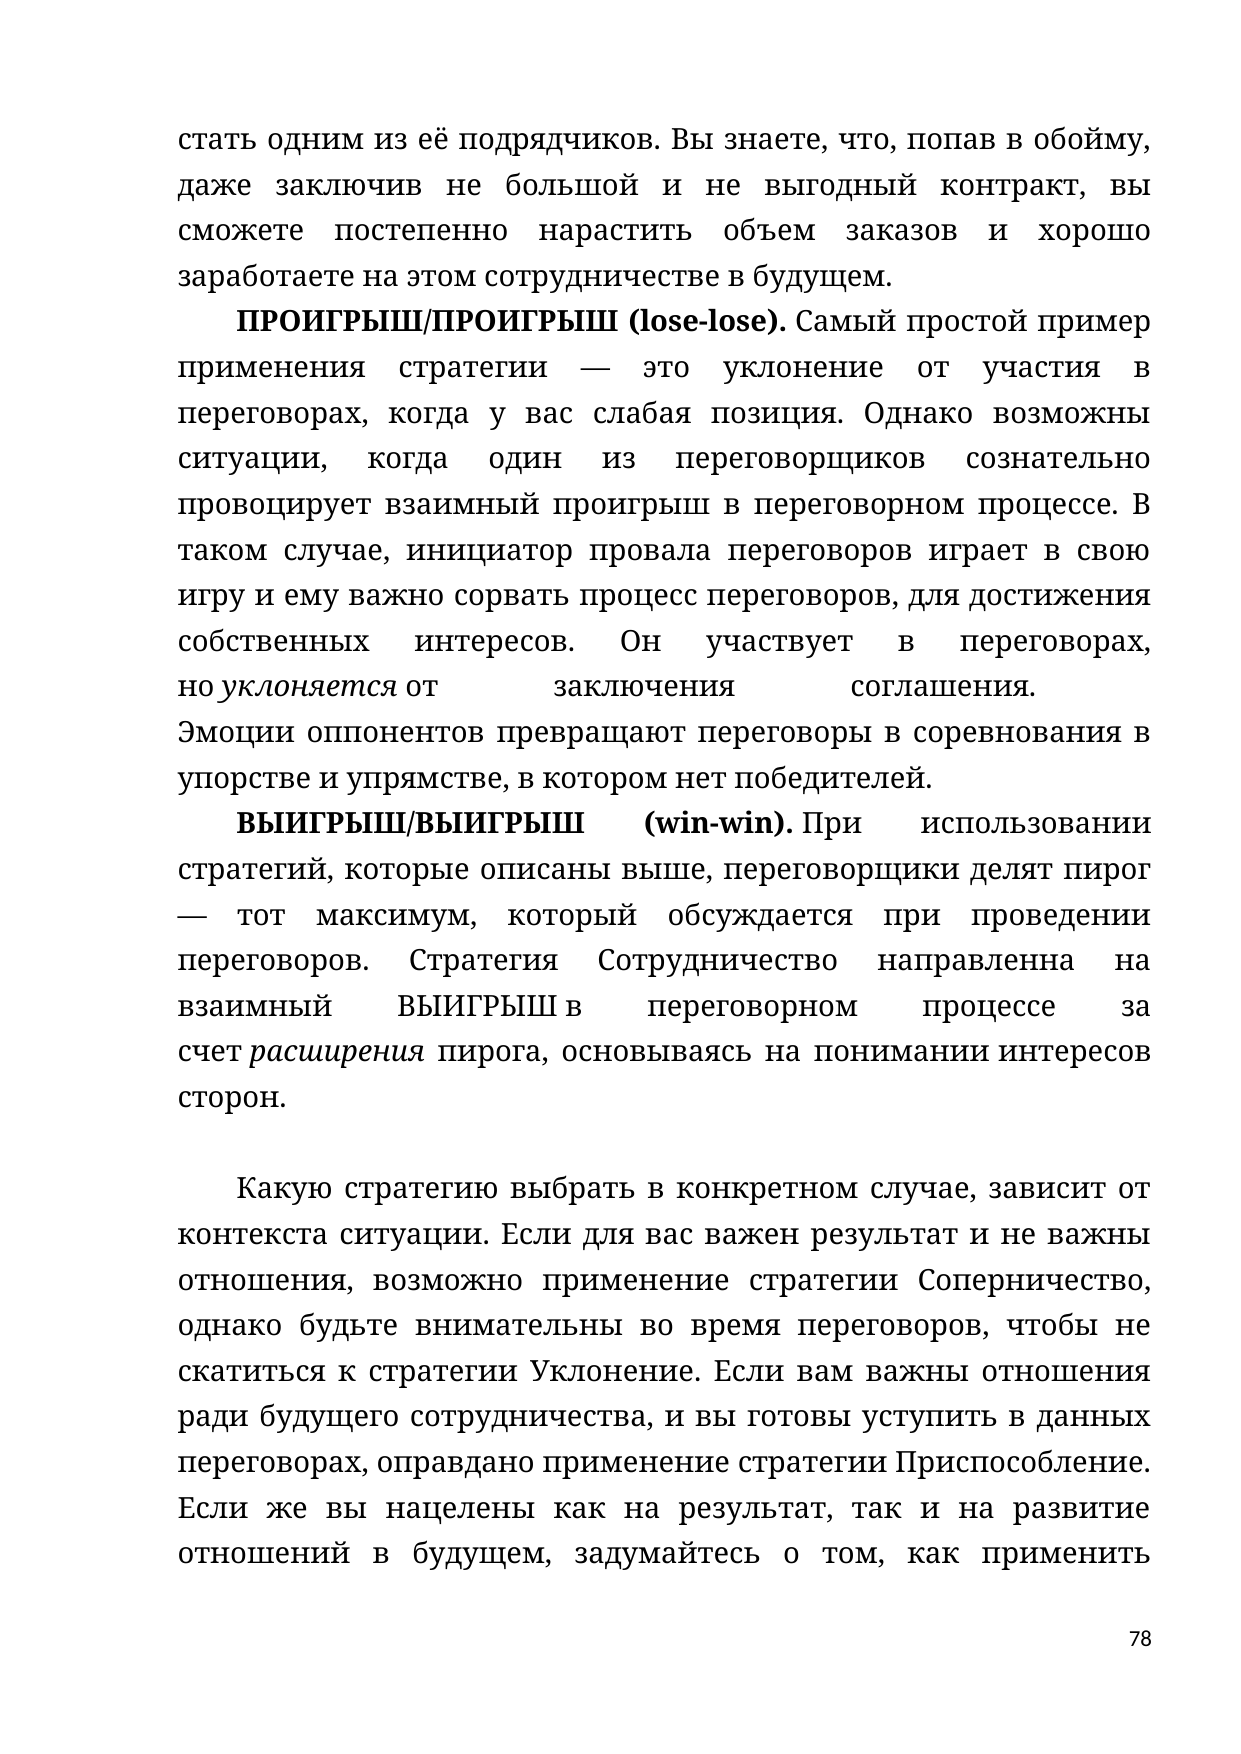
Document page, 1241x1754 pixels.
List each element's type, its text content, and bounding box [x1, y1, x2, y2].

text ПРОИГРЫШ/ПРОИГРЫШ (lose-lose). Самый простой пример применения стратегии — это уклонение от участия в переговорах, когда у вас слабая позиция. Однако возможны ситуации, когда один из переговорщиков сознательно провоцирует взаимный проигрыш в переговорном процессе. В таком случае, инициатор провала переговоров играет в свою игру и ему важно сорвать процесс переговоров, для достижения собственных интересов. Он участвует в переговорах, но уклоняется от заключения соглашения. Эмоции оппонентов превращают переговоры в соревнования в упорстве и упрямстве, в котором нет победителей. [177, 301, 1152, 797]
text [177, 118, 1152, 295]
text ВЫИГРЫШ/ВЫИГРЫШ (win-win). При использовании стратегий, которые описаны выше, переговорщики делят пирог — тот максимум, который обсуждается при проведении переговоров. Стратегия Сотрудничество направленна на взаимный ВЫИГРЫШ в переговорном процессе за счет расширения пирога, основываясь на понимании интересов сторон. [177, 803, 1152, 1116]
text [177, 1168, 1152, 1572]
